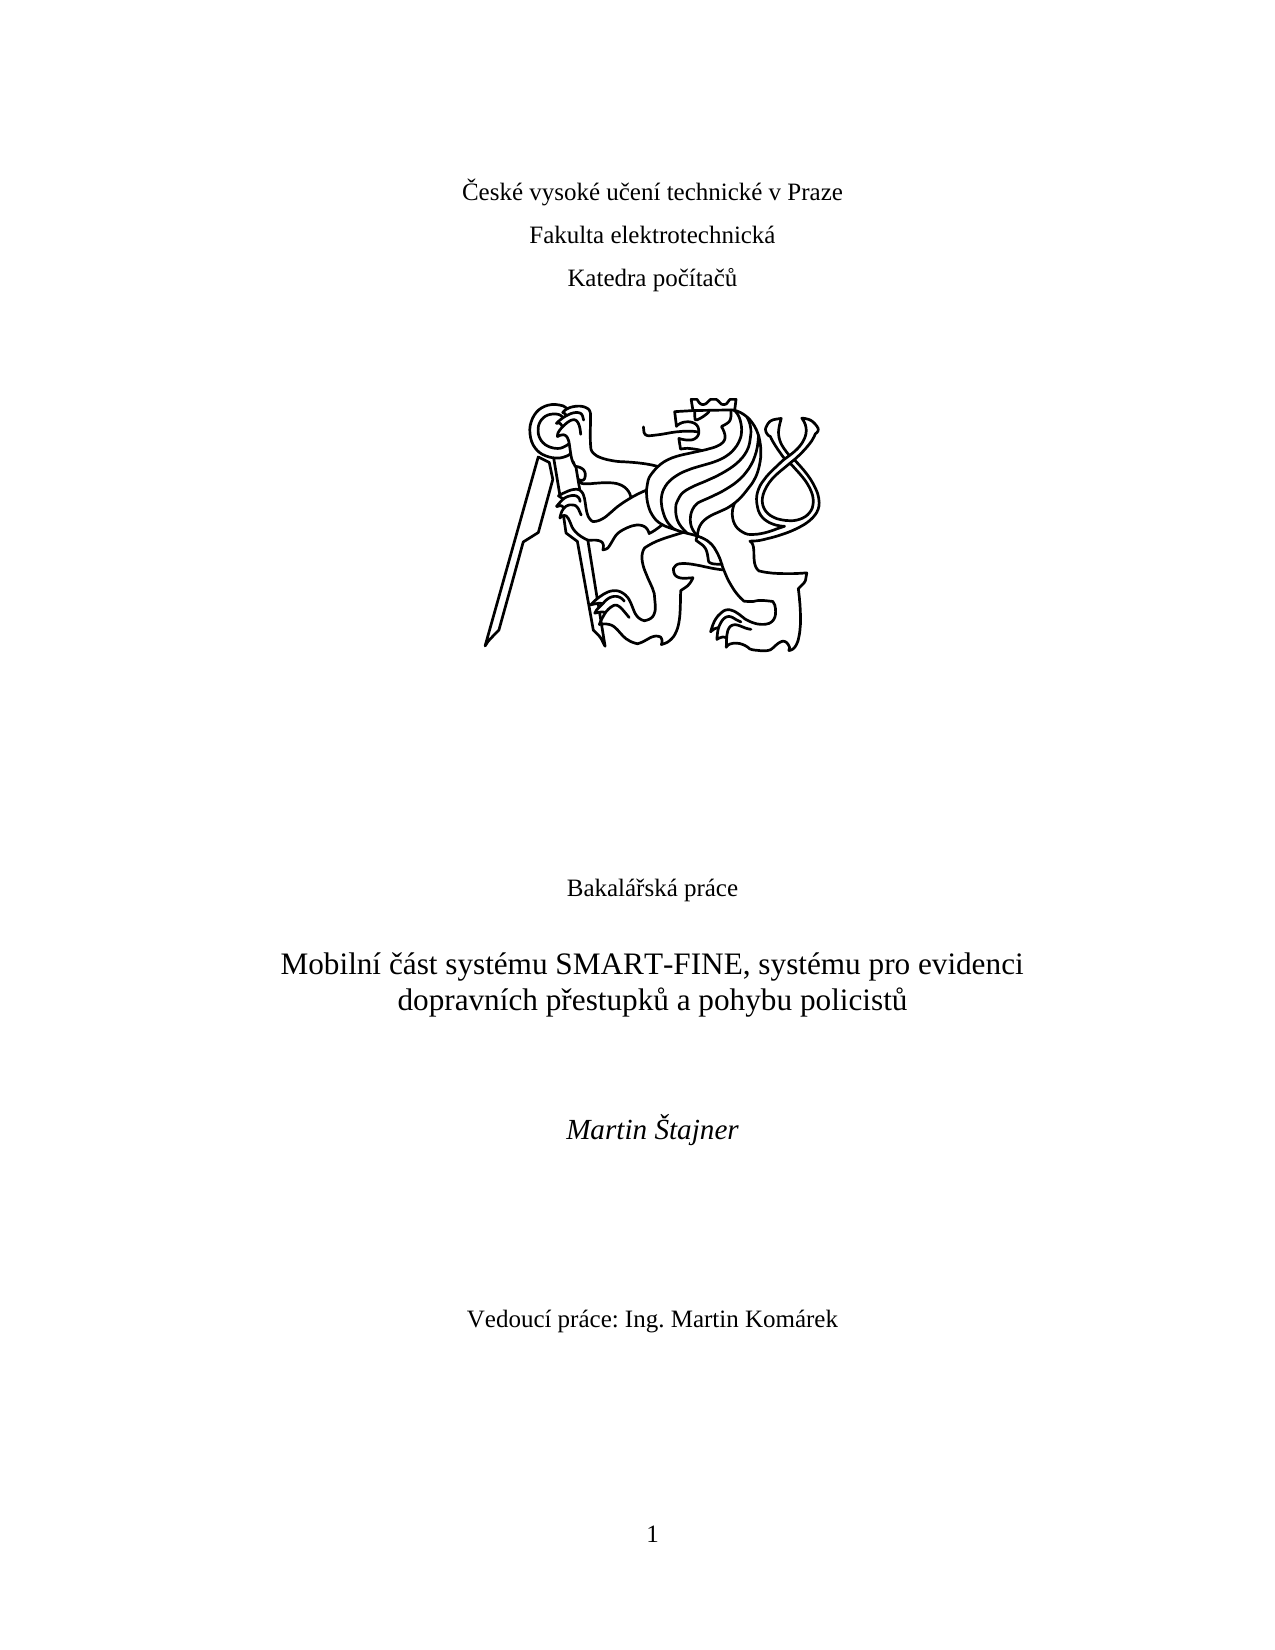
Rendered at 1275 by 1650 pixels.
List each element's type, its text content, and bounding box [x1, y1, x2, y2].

text Martin Štajner [207, 1112, 1098, 1145]
text Vedoucí práce: Ing. Martin Komárek [207, 1304, 1098, 1333]
text Mobilní část systému SMART-FINE, systému pro evidenci dopravních přestupků a pohybu policistů [207, 946, 1098, 1017]
text České vysoké učení technické v Praze Fakulta elektrotechnická Katedra počítačů [207, 177, 1098, 292]
text Bakalářská práce [207, 873, 1098, 902]
